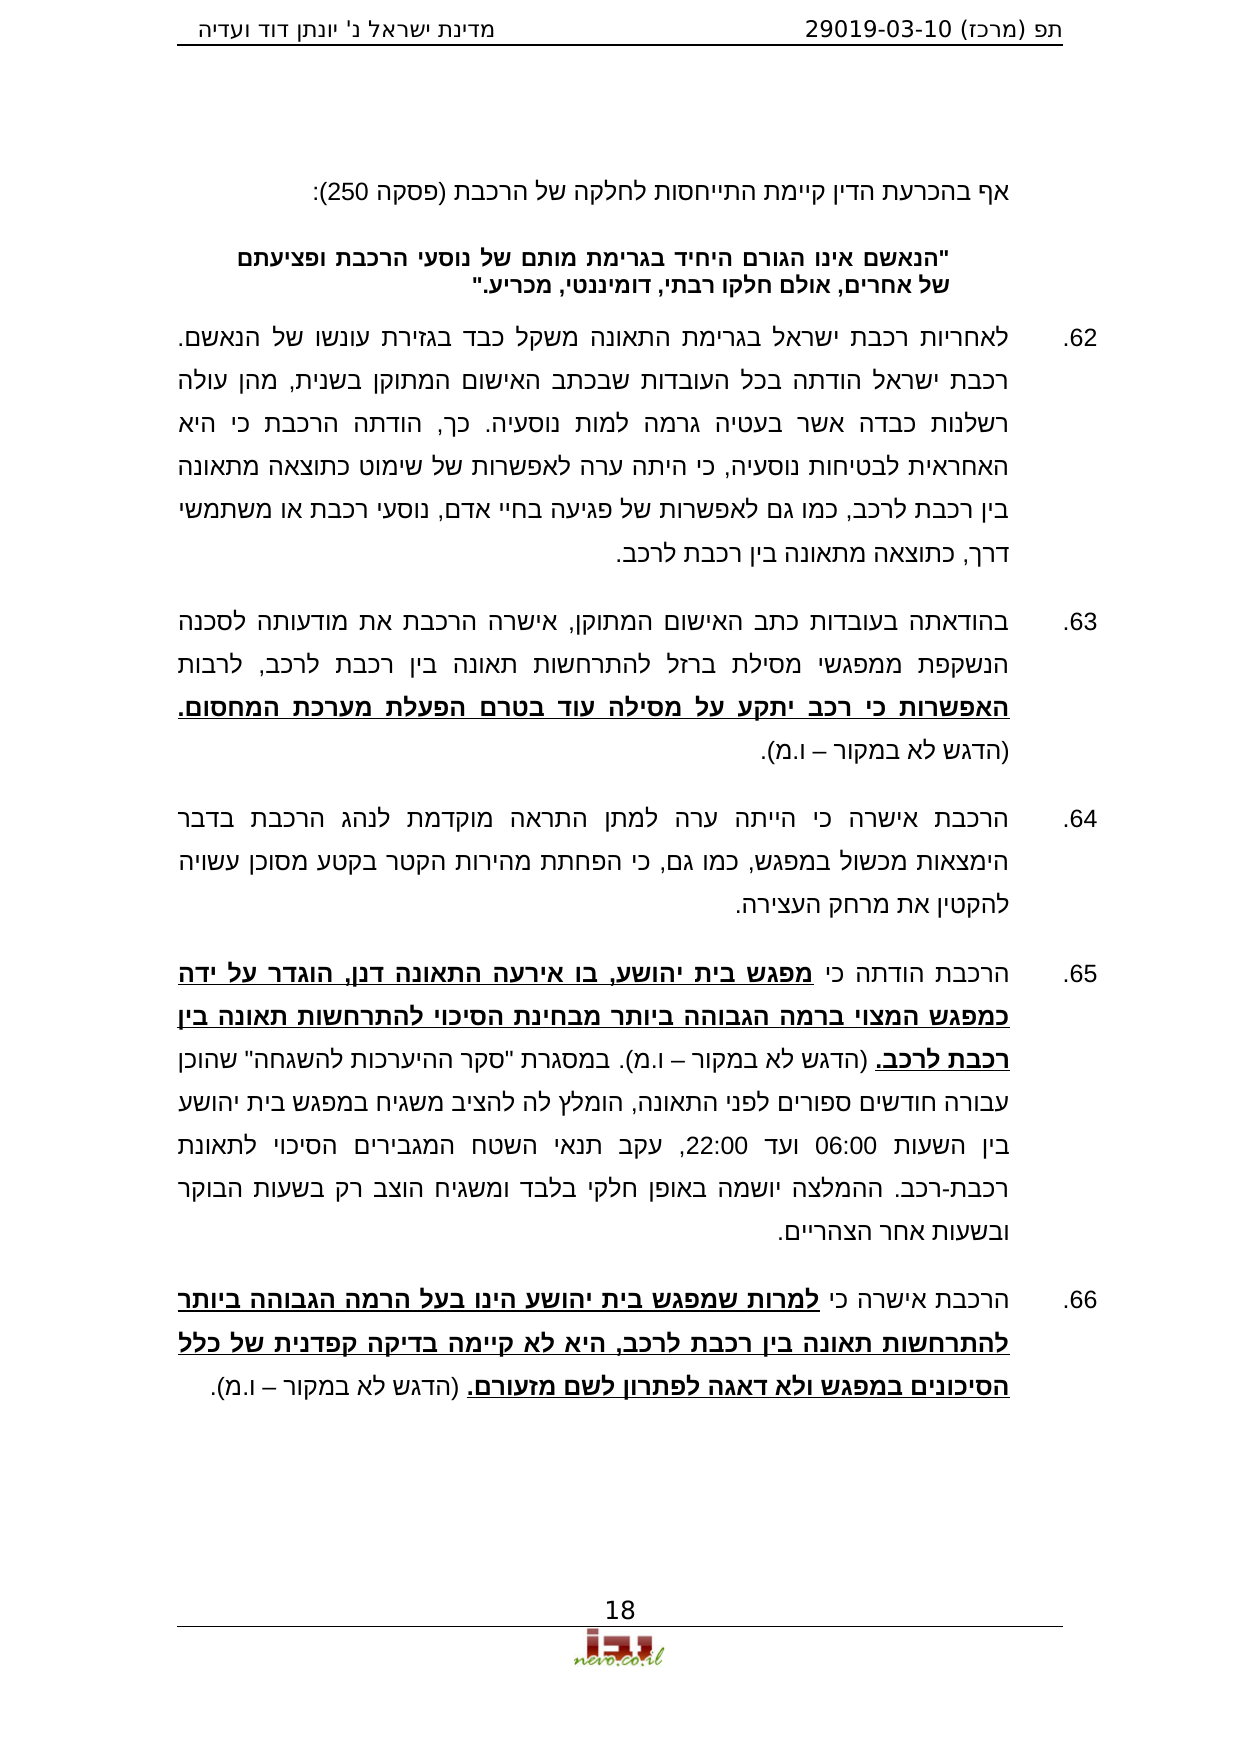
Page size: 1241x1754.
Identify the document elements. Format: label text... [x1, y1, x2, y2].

list הרכבת אישרה כי למרות שמפגש בית יהושע הינו בעל הרמה הגבוהה ביותר להתרחשות תאונה בין רכבת לרכב, היא לא קיימה בדיקה קפדנית של כלל הסיכונים במפגש ולא דאגה לפתרון לשם מזעורם. (הדגש לא במקור – ו.מ). [177, 1286, 1062, 1401]
list הרכבת אישרה כי הייתה ערה למתן התראה מוקדמת לנהג הרכבת בדבר הימצאות מכשול במפגש, כמו גם, כי הפחתת מהירות הקטר בקטע מסוכן עשויה להקטין את מרחק העצירה. [177, 804, 1062, 919]
list בהודאתה בעובדות כתב האישום המתוקן, אישרה הרכבת את מודעותה לסכנה הנשקפת ממפגשי מסילת ברזל להתרחשות תאונה בין רכבת לרכב, לרבות האפשרות כי רכב יתקע על מסילה עוד בטרם הפעלת מערכת המחסום. (הדגש לא במקור – ו.מ). [177, 607, 1062, 765]
list הרכבת הודתה כי מפגש בית יהושע, בו אירעה התאונה דנן, הוגדר על ידה כמפגש המצוי ברמה הגבוהה ביותר מבחינת הסיכוי להתרחשות תאונה בין רכבת לרכב. (הדגש לא במקור – ו.מ). במסגרת "סקר ההיערכות להשגחה" שהוכן עבורה חודשים ספורים לפני התאונה, הומלץ לה להציב משגיח במפגש בית יהושע בין השעות 06:00 ועד 22:00, עקב תנאי השטח המגבירים הסיכוי לתאונת רכבת-רכב. ההמלצה יושמה באופן חלקי בלבד ומשגיח הוצב רק בשעות הבוקר ובשעות אחר הצהריים. [177, 959, 1062, 1246]
text אף בהכרעת הדין קיימת התייחסות לחלקה של הרכבת (פסקה 250): [177, 177, 1010, 206]
text "הנאשם אינו הגורם היחיד בגרימת מותם של נוסעי הרכבת ופציעתם של אחרים, אולם חלקו רבתי, דומיננטי, מכריע." [236, 245, 950, 298]
list לאחריות רכבת ישראל בגרימת התאונה משקל כבד בגזירת עונשו של הנאשם. רכבת ישראל הודתה בכל העובדות שבכתב האישום המתוקן בשנית, מהן עולה רשלנות כבדה אשר בעטיה גרמה למות נוסעיה. כך, הודתה הרכבת כי היא האחראית לבטיחות נוסעיה, כי היתה ערה לאפשרות של שימוט כתוצאה מתאונה בין רכבת לרכב, כמו גם לאפשרות של פגיעה בחיי אדם, נוסעי רכבת או משתמשי דרך, כתוצאה מתאונה בין רכבת לרכב. [177, 323, 1062, 567]
picture [574, 1628, 666, 1667]
